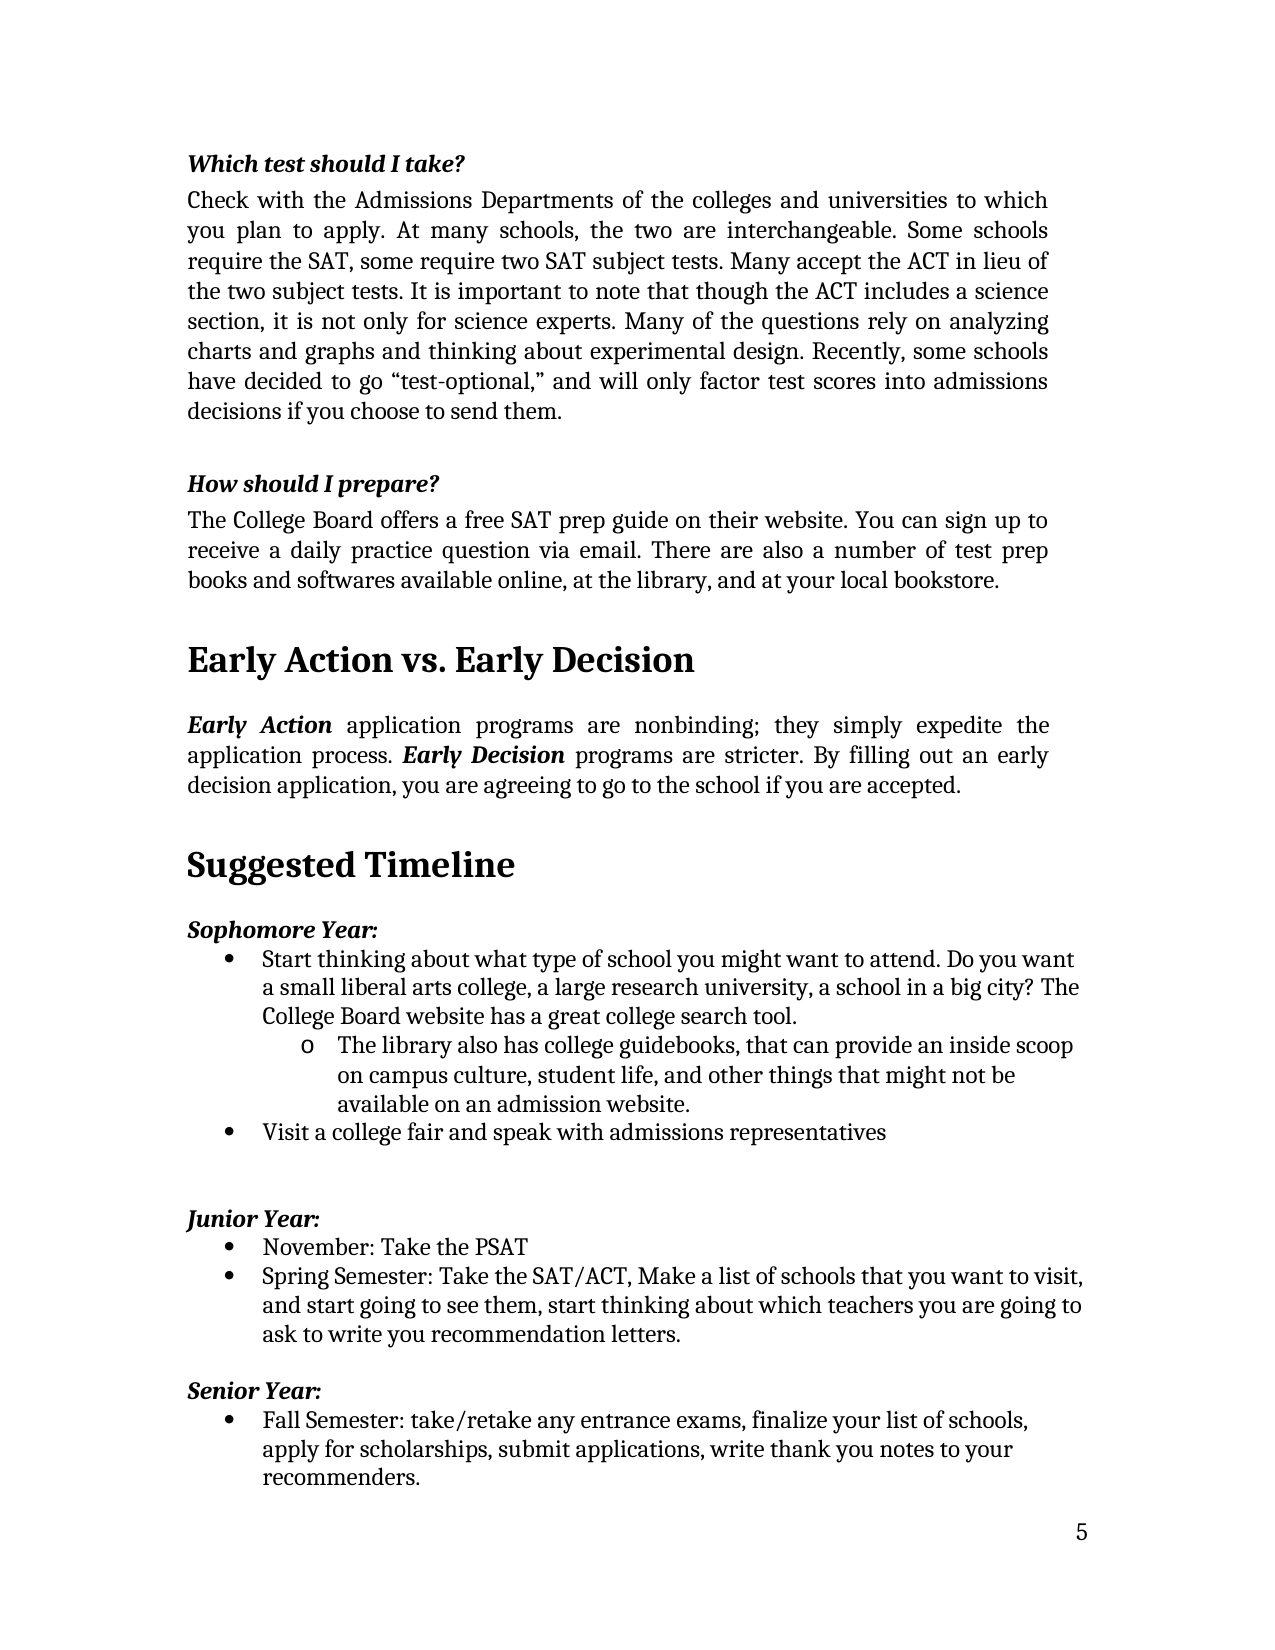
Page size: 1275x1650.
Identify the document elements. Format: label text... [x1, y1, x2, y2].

text Which test should I take? [187, 150, 1050, 179]
list Spring Semester: Take the SAT/ACT, Make a list of schools that you want to visit, and start going to see them, start thinking about which teachers you are going to ask to write you recommendation letters. [225, 1262, 1087, 1348]
list Start thinking about what type of school you might want to attend. Do you want a small liberal arts college, a large research university, a school in a big city? The College Board website has a great college search tool. [225, 944, 1087, 1031]
text Suggested Timeline [187, 844, 1087, 887]
list Visit a college fair and speak with admissions representatives [225, 1118, 1100, 1147]
list The library also has college guidebooks, that can provide an inside scoop on campus culture, student life, and other things that might not be available on an admission website. [300, 1031, 1087, 1118]
text The College Board offers a free SAT prep guide on their website. You can sign up to receive a daily practice question via email. There are also a number of test prep books and softwares available online, at the library, and at your local bookstore. [187, 506, 1050, 595]
list Fall Semester: take/retake any entrance exams, finalize your list of schools, apply for scholarships, submit applications, write thank you notes to your recommenders. [225, 1406, 1087, 1492]
list November: Take the PSAT [225, 1233, 1087, 1262]
text Sophomore Year: [187, 916, 1087, 944]
text How should I prepare? [187, 470, 1050, 498]
text Junior Year: [187, 1204, 1087, 1233]
text Check with the Admissions Departments of the colleges and universities to which you plan to apply. At many schools, the two are interchangeable. Some schools require the SAT, some require two SAT subject tests. Many accept the ACT in lieu of the two subject tests. It is important to note that though the ACT includes a science section, it is not only for science experts. Many of the questions rely on analyzing charts and graphs and thinking about experimental design. Recently, some schools have decided to go “test-optional,” and will only factor test scores into admissions decisions if you choose to send them. [187, 186, 1050, 426]
text Early Action application programs are nonbinding; they simply expedite the application process. Early Decision programs are stricter. By filling out an early decision application, you are agreeing to go to the school if you are accepted. [187, 711, 1050, 800]
text Senior Year: [187, 1377, 1087, 1406]
text Early Action vs. Early Decision [187, 639, 1087, 682]
